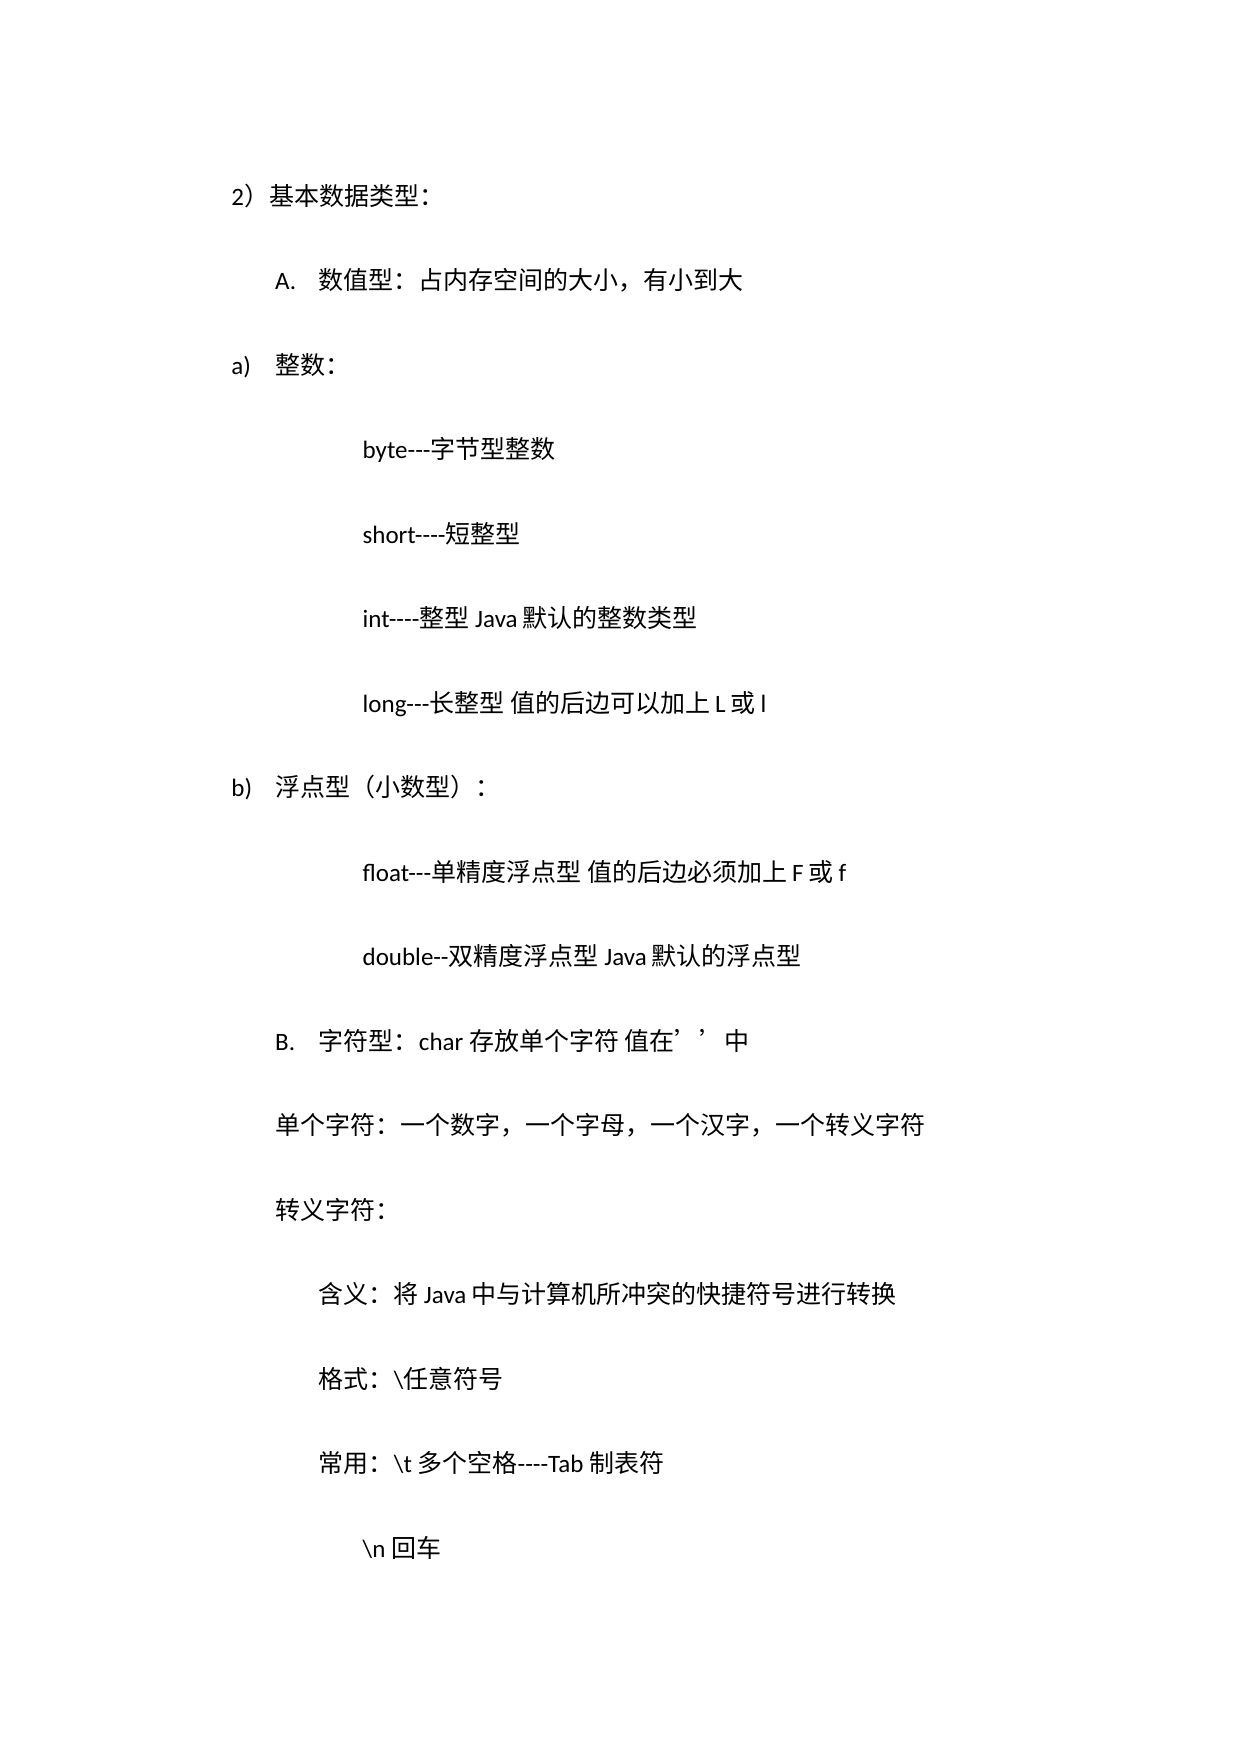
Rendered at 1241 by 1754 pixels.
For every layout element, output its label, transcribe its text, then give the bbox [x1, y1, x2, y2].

text int----整型 Java默认的整数类型 [319, 584, 1053, 649]
text 转义字符： [275, 1176, 1053, 1241]
text short----短整型 [319, 500, 1053, 565]
text long---长整型 值的后边可以加上L或l [319, 669, 1053, 734]
text float---单精度浮点型 值的后边必须加上F或f [319, 838, 1053, 903]
text double--双精度浮点型 Java默认的浮点型 [319, 922, 1053, 987]
text 格式：\任意符号 [275, 1345, 1053, 1410]
list 整数： [187, 331, 1053, 396]
list 数值型：占内存空间的大小，有小到大 [231, 246, 1053, 311]
list 字符型：char 存放单个字符 值在’’中 [231, 1007, 1053, 1072]
text 含义：将Java中与计算机所冲突的快捷符号进行转换 [275, 1260, 1053, 1325]
text \n 回车 [187, 1514, 1053, 1579]
text 常用：\t 多个空格----Tab 制表符 [275, 1429, 1053, 1494]
text 单个字符：一个数字，一个字母，一个汉字，一个转义字符 [275, 1091, 1053, 1156]
list 浮点型（小数型）： [187, 753, 1053, 818]
list 基本数据类型： [187, 162, 1053, 227]
text byte---字节型整数 [319, 415, 1053, 480]
